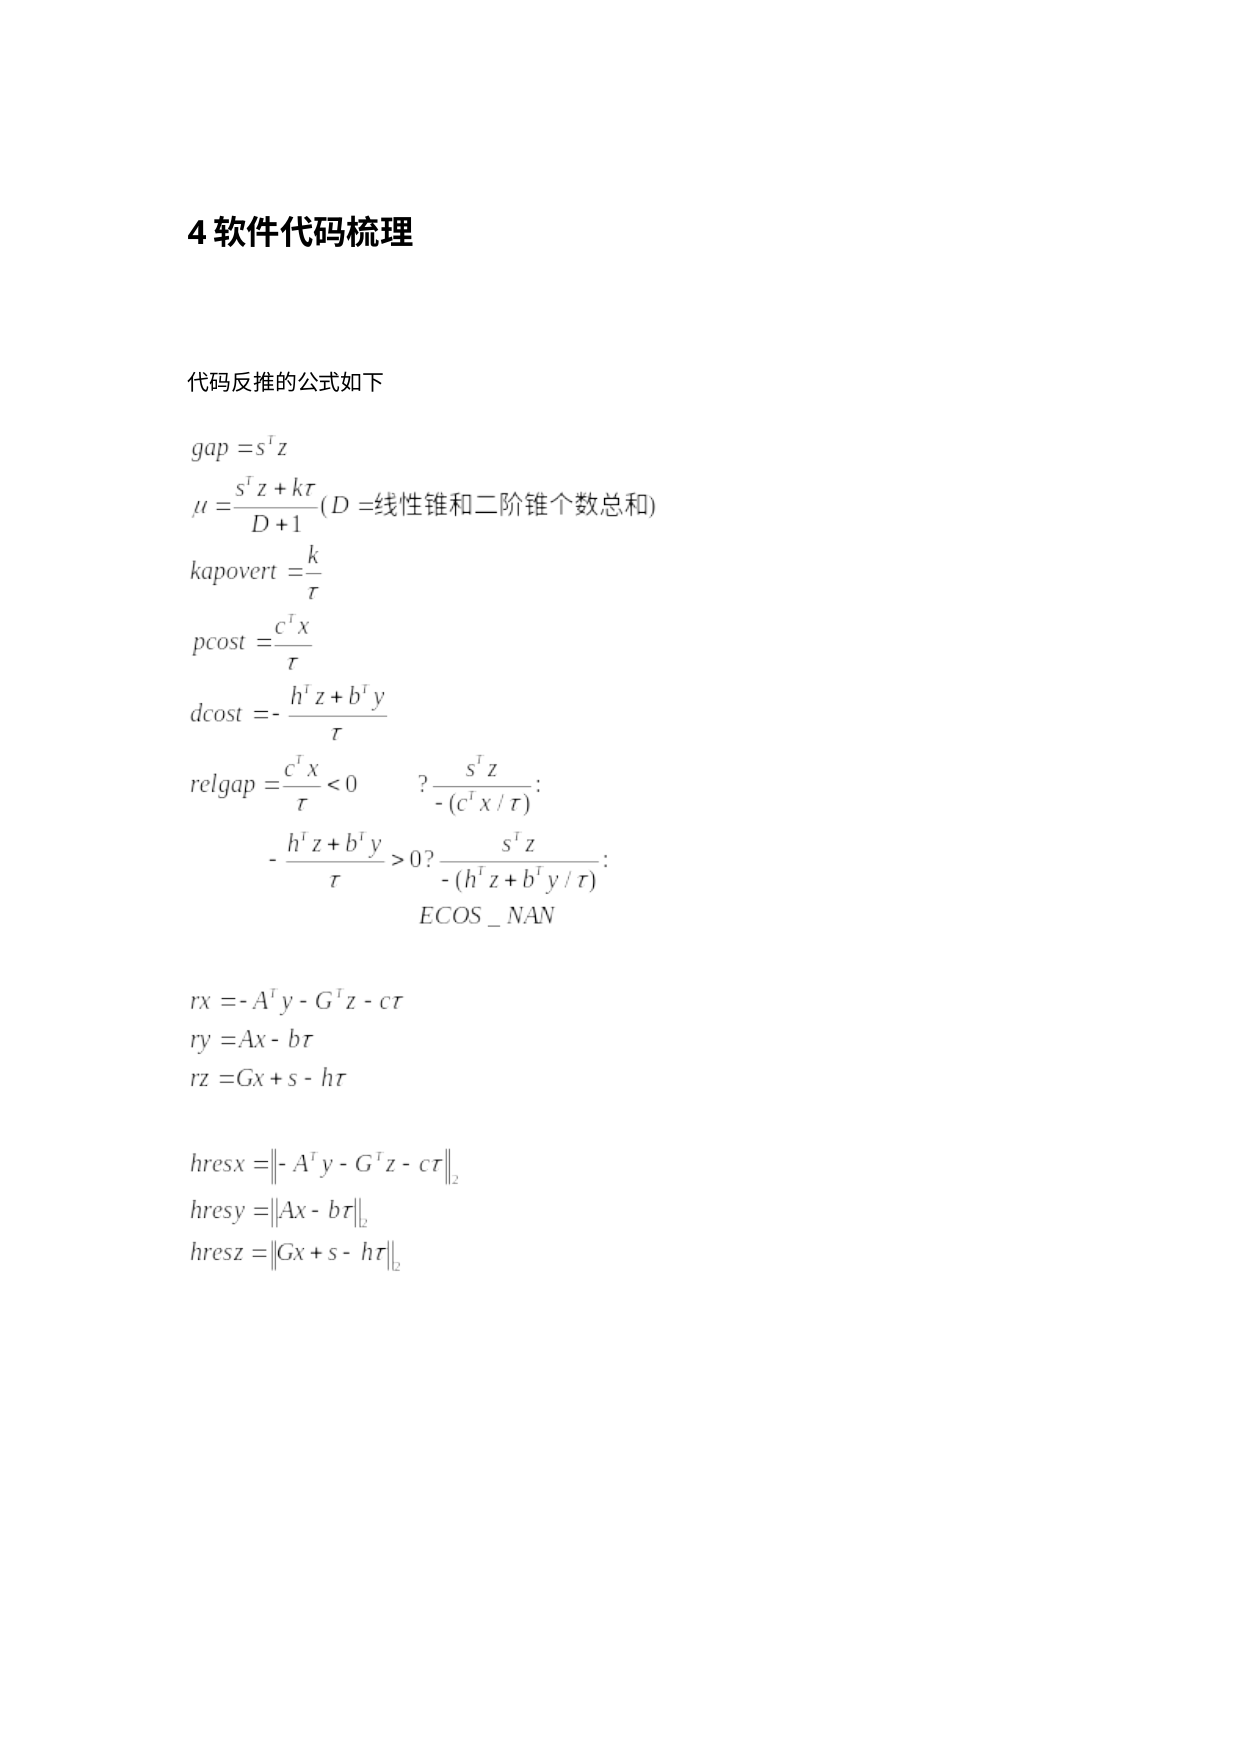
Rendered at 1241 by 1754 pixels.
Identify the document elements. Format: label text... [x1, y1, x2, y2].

text 代码反推的公式如下 [187, 365, 1053, 397]
subtitle 4软件代码梳理 [187, 197, 1053, 262]
